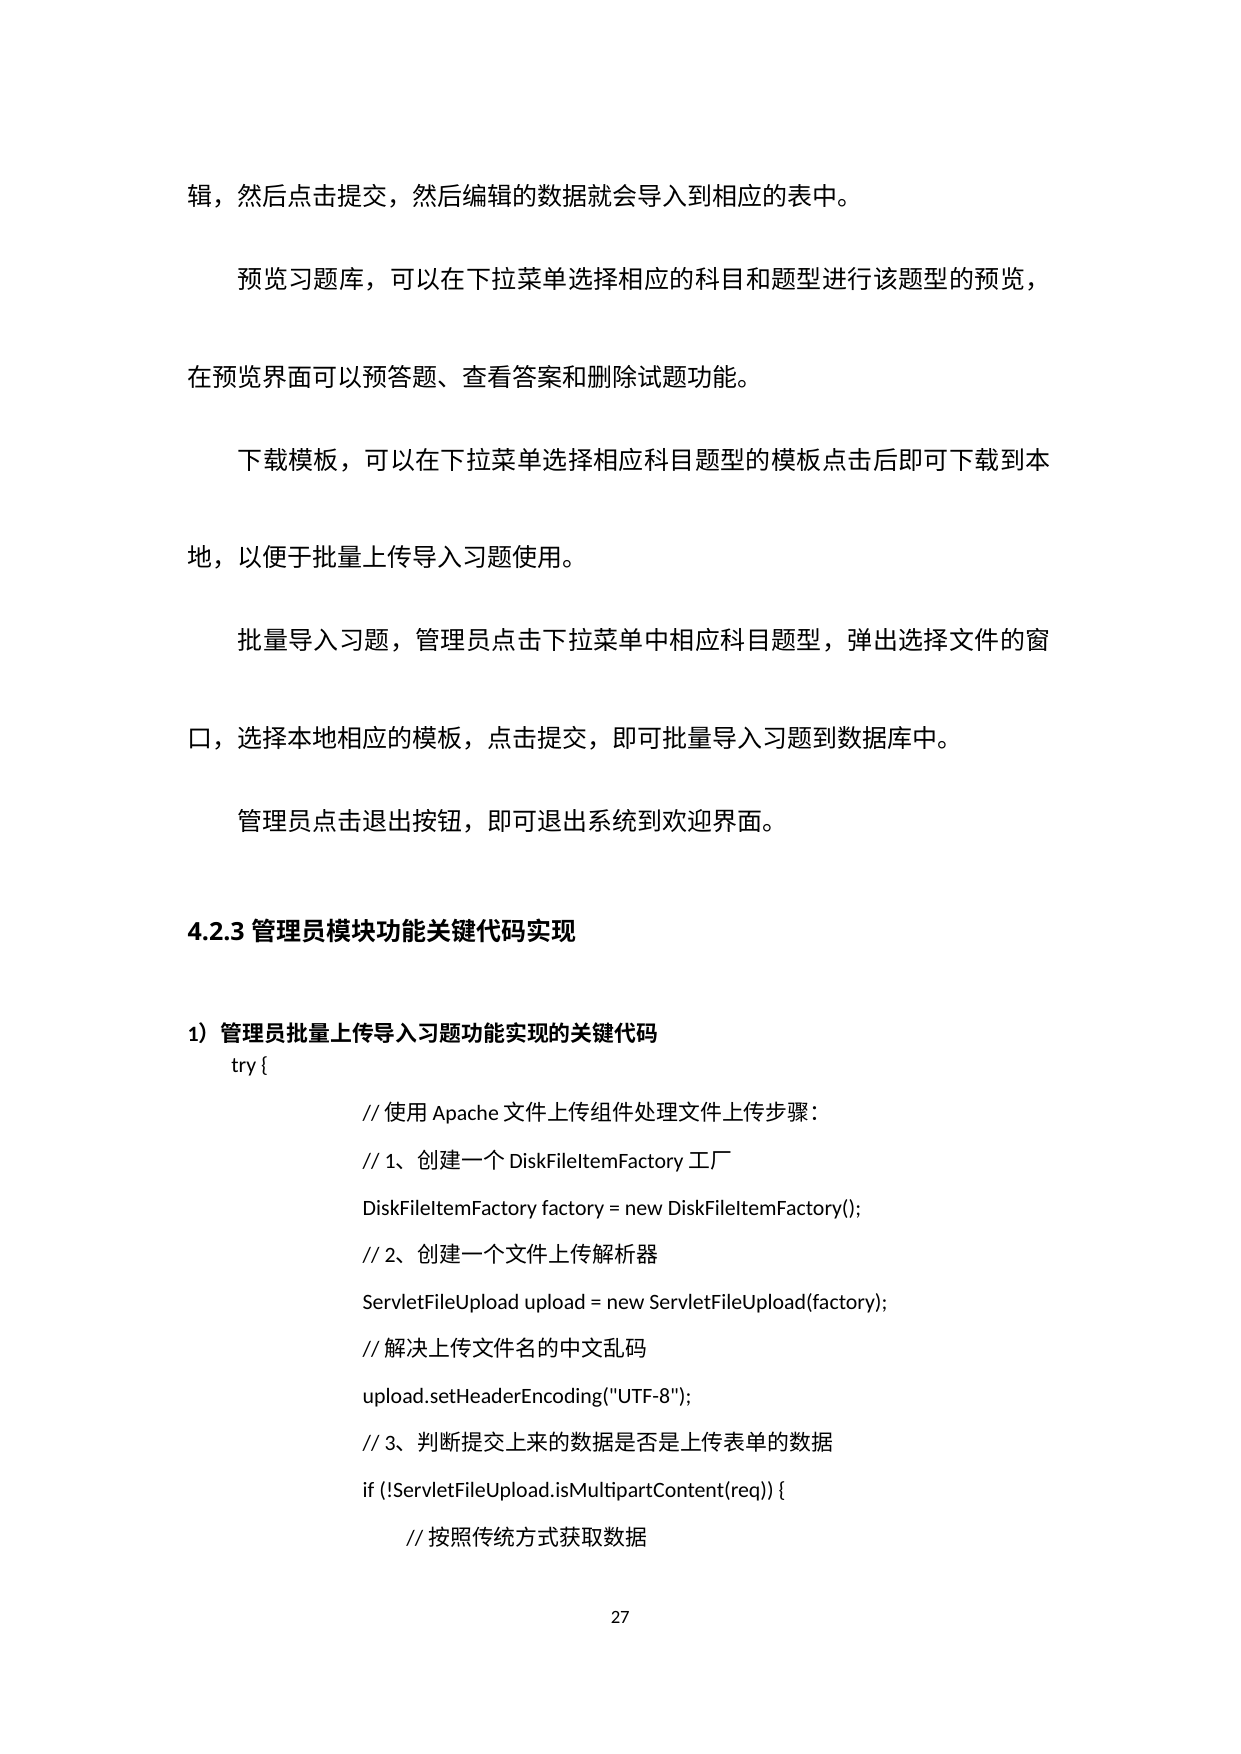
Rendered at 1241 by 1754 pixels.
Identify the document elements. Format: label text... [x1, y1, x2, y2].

text 下载模板，可以在下拉菜单选择相应科目题型的模板点击后即可下载到本地，以便于批量上传导入习题使用。 [187, 426, 1053, 588]
text 批量导入习题，管理员点击下拉菜单中相应科目题型，弹出选择文件的窗口，选择本地相应的模板，点击提交，即可批量导入习题到数据库中。 [187, 606, 1053, 769]
text DiskFileItemFactory factory = new DiskFileItemFactory(); [187, 1191, 1053, 1223]
text // 3、判断提交上来的数据是否是上传表单的数据 [187, 1425, 1053, 1457]
text // 2、创建一个文件上传解析器 [187, 1237, 1053, 1269]
text // 按照传统方式获取数据 [187, 1519, 1053, 1552]
text 预览习题库，可以在下拉菜单选择相应的科目和题型进行该题型的预览，在预览界面可以预答题、查看答案和删除试题功能。 [187, 245, 1053, 408]
text // 解决上传文件名的中文乱码 [187, 1331, 1053, 1363]
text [187, 162, 1053, 227]
text 1）管理员批量上传导入习题功能实现的关键代码 [187, 1016, 1053, 1048]
subtitle 4.2.3 管理员模块功能关键代码实现 [187, 897, 1053, 962]
text upload.setHeaderEncoding("UTF-8"); [187, 1379, 1053, 1412]
text // 1、创建一个DiskFileItemFactory工厂 [187, 1142, 1053, 1175]
text // 使用Apache文件上传组件处理文件上传步骤： [187, 1094, 1053, 1127]
text if (!ServletFileUpload.isMultipartContent(req)) { [187, 1473, 1053, 1506]
text ServletFileUpload upload = new ServletFileUpload(factory); [187, 1285, 1053, 1317]
text try { [187, 1048, 1053, 1081]
text 管理员点击退出按钮，即可退出系统到欢迎界面。 [187, 787, 1053, 852]
